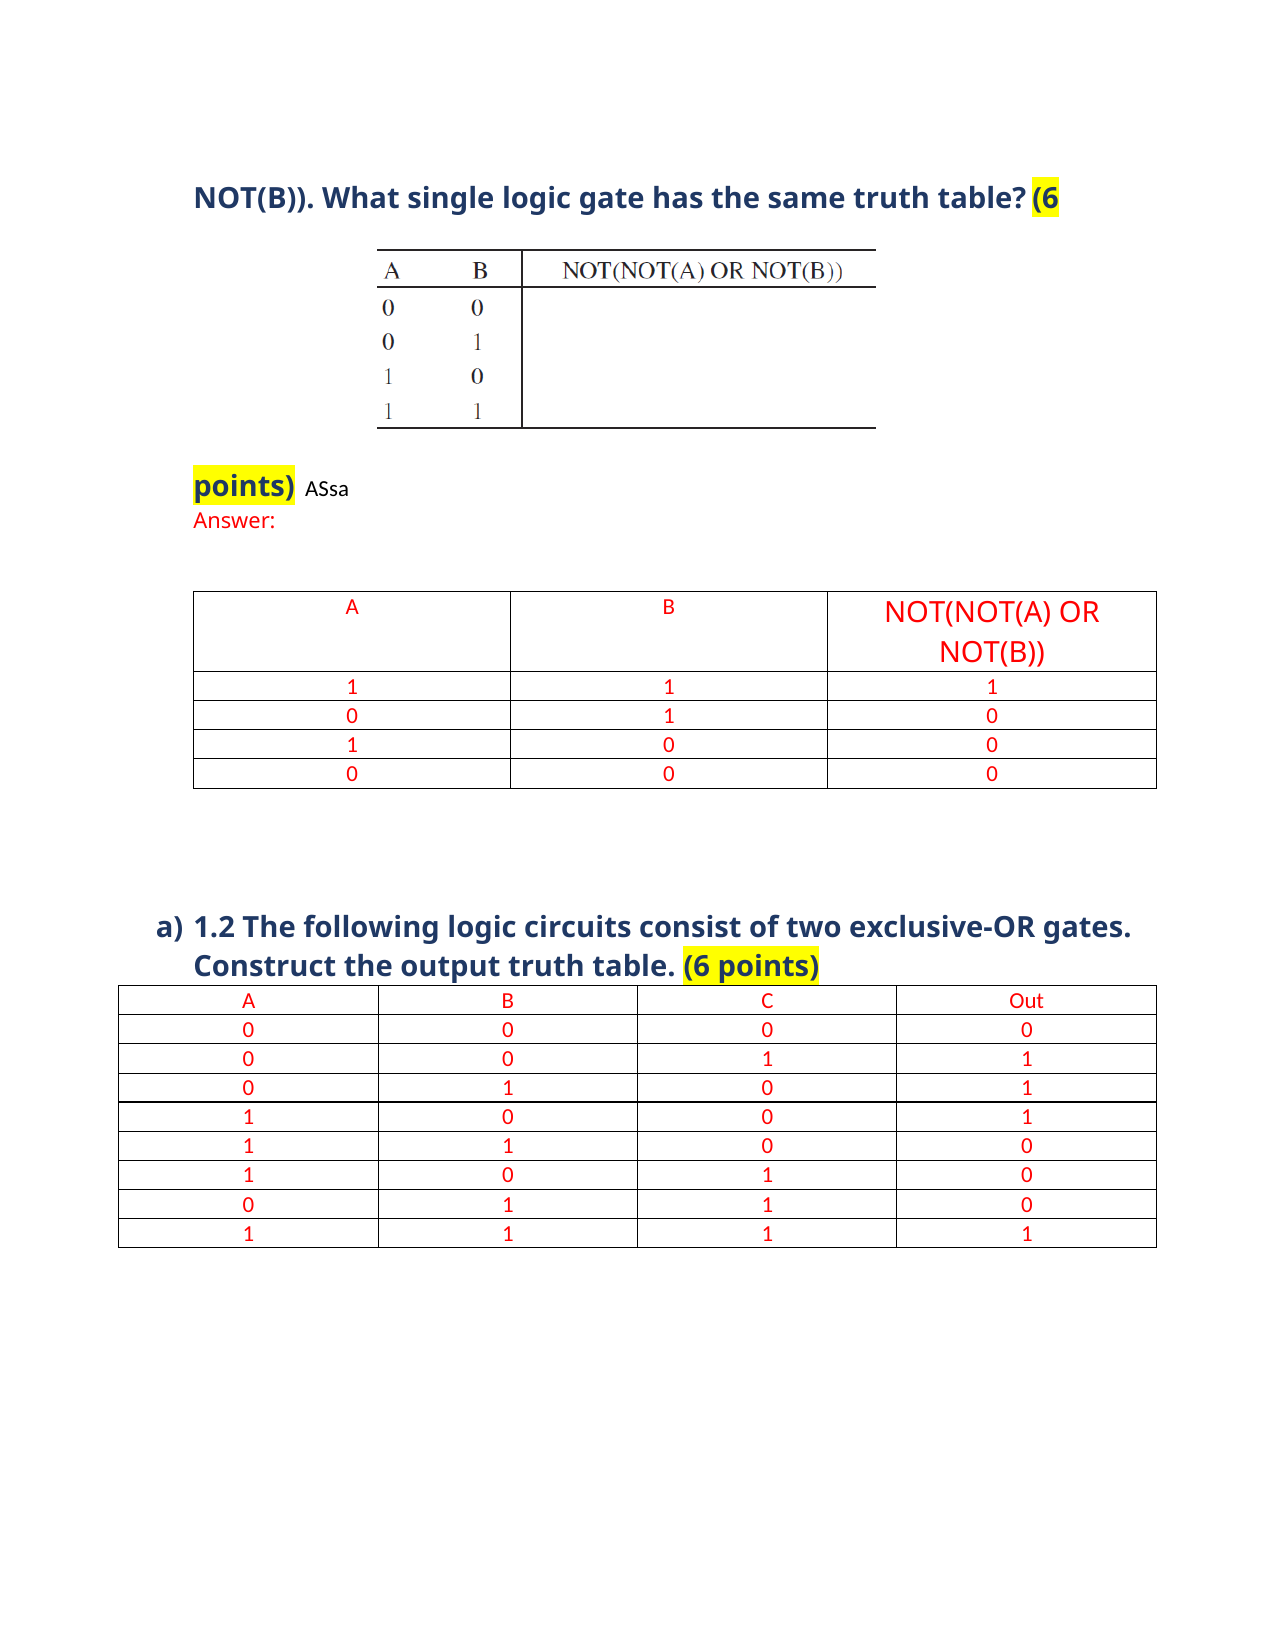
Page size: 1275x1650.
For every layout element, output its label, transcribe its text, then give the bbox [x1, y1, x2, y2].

table_cell 0 [897, 1161, 1156, 1189]
table_cell 1 [119, 1132, 378, 1159]
table_cell 0 [638, 1132, 896, 1159]
table_cell 1 [897, 1074, 1156, 1101]
table_header B [511, 592, 827, 671]
table_cell 0 [379, 1044, 637, 1072]
table_cell 1 [379, 1219, 637, 1247]
table_cell 0 [897, 1015, 1156, 1043]
table_header B [379, 986, 637, 1014]
table_cell 1 [897, 1044, 1156, 1072]
table_cell 0 [119, 1044, 378, 1072]
table_cell 0 [119, 1074, 378, 1101]
table_cell 1 [638, 1161, 896, 1189]
table_cell 0 [828, 730, 1156, 758]
table_cell 1 [119, 1161, 378, 1189]
table_header A [119, 986, 378, 1014]
table_cell 0 [638, 1015, 896, 1043]
list 1.2 The following logic circuits consist of two exclusive-OR gates. Construct the output truth table. (6 points) [156, 906, 1157, 985]
table_cell 0 [511, 730, 827, 758]
table_header C [638, 986, 896, 1014]
table_cell 0 [119, 1015, 378, 1043]
table_cell 1 [379, 1190, 637, 1218]
table_cell 0 [897, 1190, 1156, 1218]
table_cell 1 [379, 1074, 637, 1101]
table_cell 1 [119, 1219, 378, 1247]
table_cell 0 [379, 1103, 637, 1131]
table_cell 1 [194, 730, 510, 758]
table_cell 1 [511, 701, 827, 729]
table_cell 1 [828, 672, 1156, 700]
table_header A [194, 592, 510, 671]
table_cell 1 [897, 1219, 1156, 1247]
table_cell 0 [638, 1074, 896, 1101]
table_cell 1 [638, 1044, 896, 1072]
table_cell 0 [828, 701, 1156, 729]
table_cell 1 [638, 1219, 896, 1247]
table_cell 0 [194, 759, 510, 787]
table_cell 0 [897, 1132, 1156, 1159]
table_cell 0 [638, 1103, 896, 1131]
table_cell 0 [511, 759, 827, 787]
table_cell 0 [379, 1161, 637, 1189]
table_cell 1 [511, 672, 827, 700]
table_cell 1 [379, 1132, 637, 1159]
table_cell 1 [119, 1103, 378, 1131]
table_cell 0 [194, 701, 510, 729]
list Answer: [193, 505, 1157, 535]
table_cell 1 [897, 1103, 1156, 1131]
picture [348, 216, 952, 497]
table_header Out [897, 986, 1156, 1014]
table_cell 0 [119, 1190, 378, 1218]
table_cell 1 [638, 1190, 896, 1218]
table_cell 0 [379, 1015, 637, 1043]
table_header NOT(NOT(A) OR NOT(B)) [828, 592, 1156, 671]
table_cell 0 [828, 759, 1156, 787]
table_cell 1 [194, 672, 510, 700]
